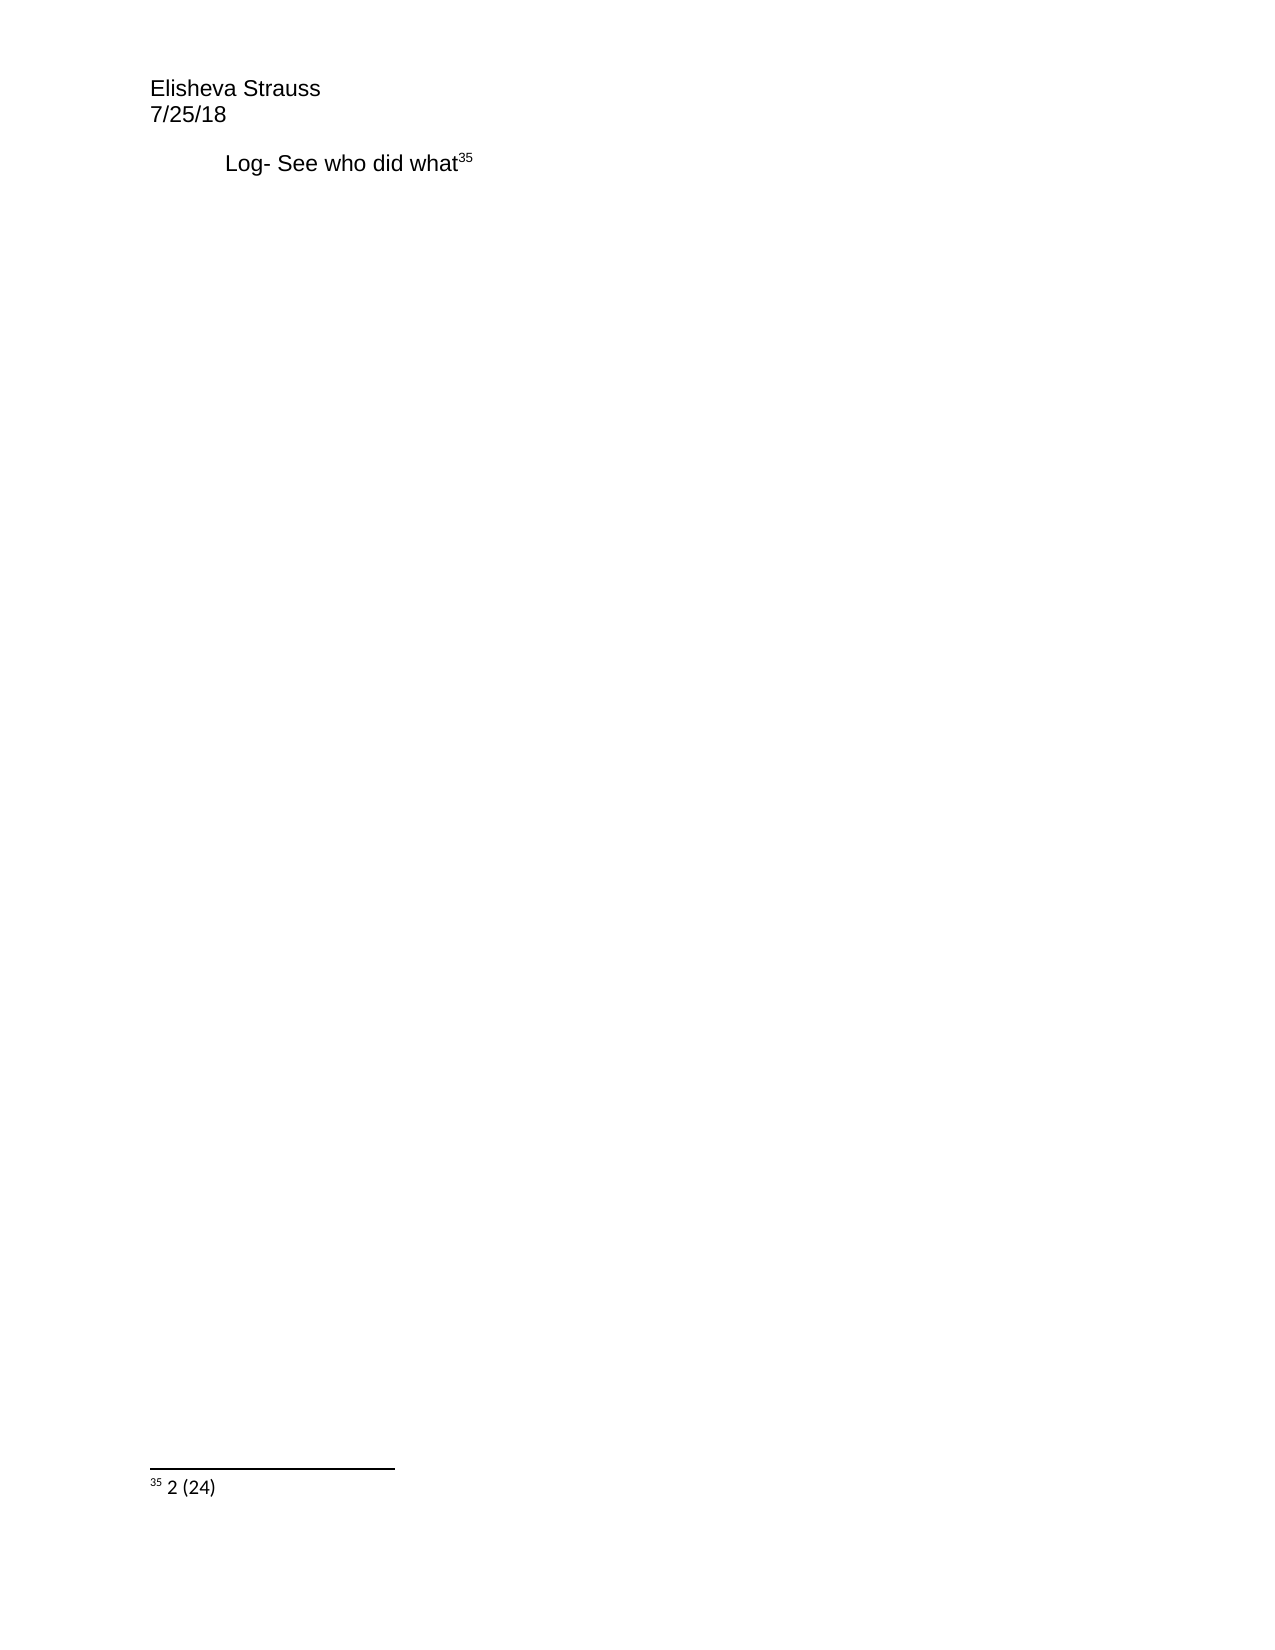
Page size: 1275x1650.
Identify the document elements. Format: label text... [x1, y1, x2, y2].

text Log- See who did what [225, 150, 1125, 176]
